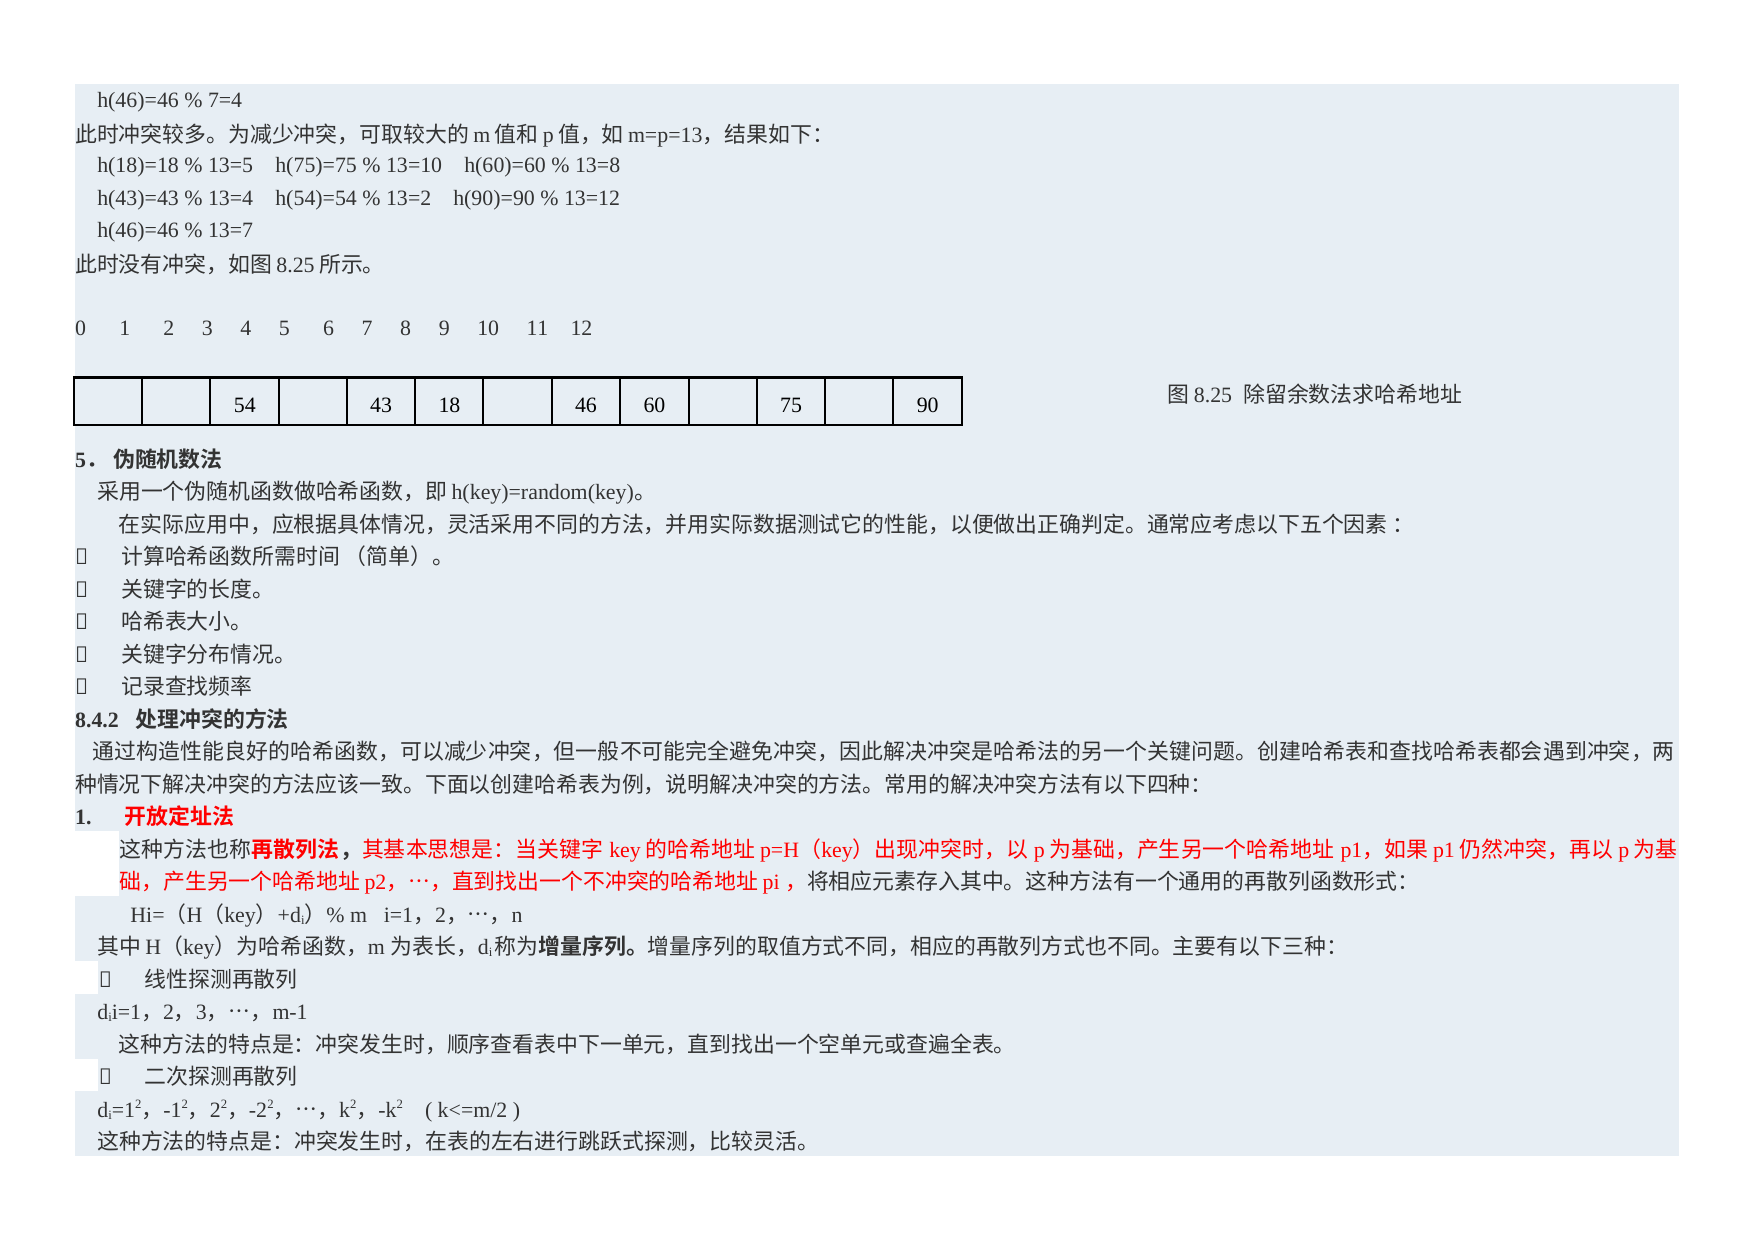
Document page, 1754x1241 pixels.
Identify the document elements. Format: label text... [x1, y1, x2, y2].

table_header [690, 379, 756, 424]
table_header 75 [758, 379, 824, 424]
text 此时没有冲突，如图8.25所示。 [75, 246, 1679, 279]
text 这种方法的特点是：冲突发生时，在表的左右进行跳跃式探测，比较灵活。 [75, 1124, 1679, 1156]
text 通过构造性能良好的哈希函数，可以减少冲突，但一般不可能完全避免冲突，因此解决冲突是哈希法的另一个关键问题。创建哈希表和查找哈希表都会遇到冲突，两种情况下解决冲突的方法应该一致。下面以创建哈希表为例，说明解决冲突的方法。常用的解决冲突方法有以下四种： [75, 734, 1679, 799]
table_header [484, 379, 551, 424]
text di=12，-12，22，-22，…，k2，-k2 ( k<=m/2 ) [75, 1091, 1679, 1124]
text h(46)=46 % 13=7 [75, 214, 1679, 246]
text 0 1 2 3 4 5 6 7 8 9 10 11 12 [75, 311, 1679, 344]
text 采用一个伪随机函数做哈希函数，即h(key)=random(key)。 [75, 474, 1679, 506]
text  关键字的长度。 [75, 571, 1679, 604]
text 8.4.2 处理冲突的方法 [75, 701, 1679, 734]
table_header 54 [211, 379, 278, 424]
text  记录查找频率 [75, 669, 1679, 701]
text  关键字分布情况。 [75, 636, 1679, 669]
table_header 43 [348, 379, 414, 424]
text h(46)=46 % 7=4 [75, 84, 1679, 116]
table_header 90 [894, 379, 961, 424]
table_header [826, 379, 892, 424]
text  哈希表大小。 [75, 604, 1679, 636]
text 这种方法的特点是：冲突发生时，顺序查看表中下一单元，直到找出一个空单元或查遍全表。 [75, 1026, 1679, 1059]
table_header 46 [553, 379, 619, 424]
text  计算哈希函数所需时间 （简单）。 [75, 539, 1679, 571]
table_header [75, 379, 141, 424]
table_header [280, 379, 346, 424]
text h(18)=18 % 13=5 h(75)=75 % 13=10 h(60)=60 % 13=8 [75, 149, 1679, 181]
text 图8.25 除留余数法求哈希地址 [963, 376, 1679, 409]
text 此时冲突较多。为减少冲突，可取较大的m值和p值，如m=p=13，结果如下： [75, 116, 1679, 149]
text 5． 伪随机数法 [75, 441, 1679, 474]
table_header 18 [416, 379, 482, 424]
text 在实际应用中，应根据具体情况，灵活采用不同的方法，并用实际数据测试它的性能，以便做出正确判定。通常应考虑以下五个因素 ： [75, 506, 1679, 539]
text Hi=（H（key）+di）% m i=1，2，…，n [75, 896, 1679, 929]
text h(43)=43 % 13=4 h(54)=54 % 13=2 h(90)=90 % 13=12 [75, 181, 1679, 214]
text 这种方法也称再散列法，其基本思想是：当关键字key的哈希地址p=H（key）出现冲突时，以p为基础，产生另一个哈希地址p1，如果p1仍然冲突，再以p为基础，产生另一个哈希地址p2，…，直到找出一个不冲突的哈希地址pi ，将相应元素存入其中。这种方法有一个通用的再散列函数形式： [119, 831, 1679, 896]
table_header [143, 379, 209, 424]
text 其中H（key）为哈希函数，m 为表长，di称为增量序列。增量序列的取值方式不同，相应的再散列方式也不同。主要有以下三种： [75, 929, 1679, 961]
text  二次探测再散列 [98, 1059, 1679, 1091]
text dii=1，2，3，…，m-1 [75, 994, 1679, 1026]
text  线性探测再散列 [98, 961, 1679, 994]
table_header 60 [621, 379, 688, 424]
text 1. 开放定址法 [75, 799, 1679, 831]
